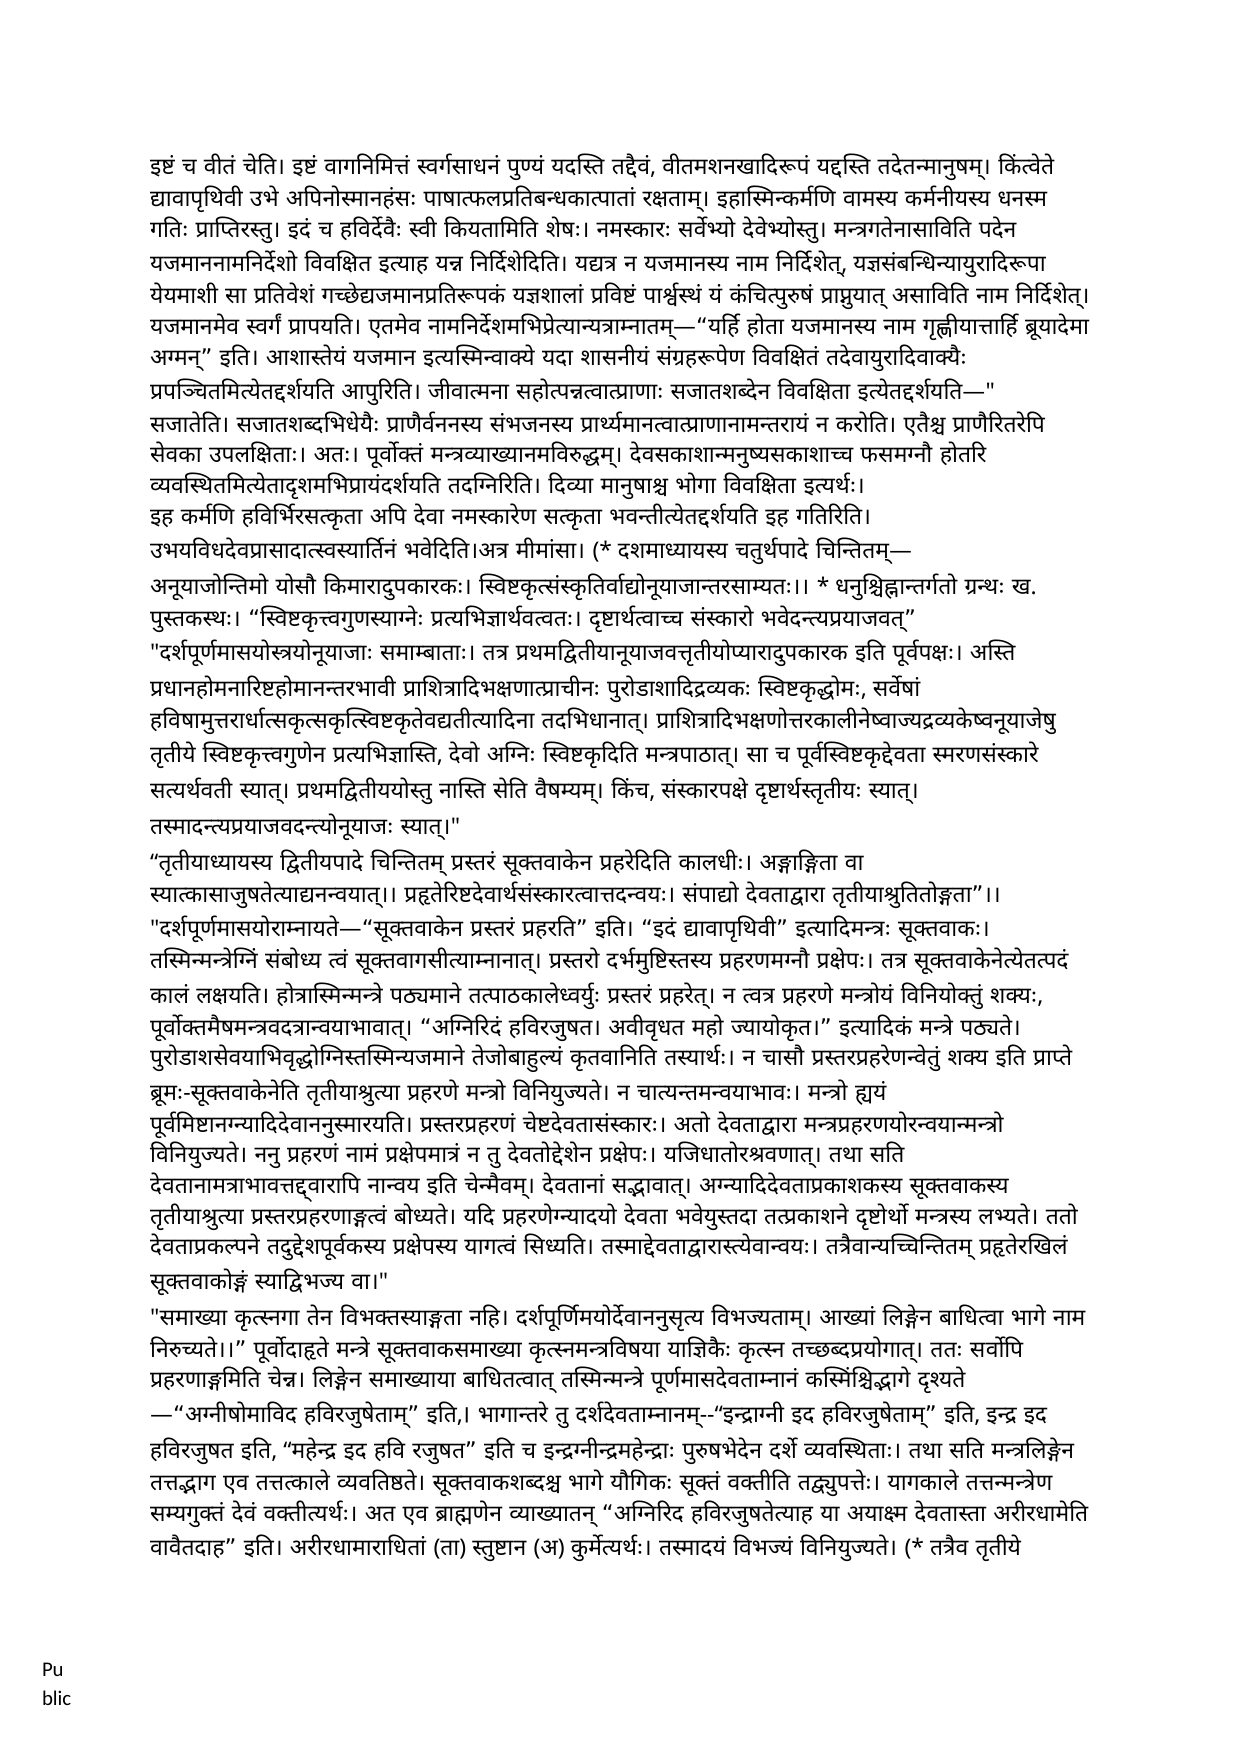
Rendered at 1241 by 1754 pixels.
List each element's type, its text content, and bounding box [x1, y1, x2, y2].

text "दर्शपूर्णमासयोराम्नायते—“सूक्तवाकेन प्रस्तरं प्रहरति” इति। “इदं द्यावापृथिवी” इत्यादिमन्त्रः सूक्तवाकः। तस्मिन्मन्त्रेग्निं संबोध्य त्वं सूक्तवागसीत्याम्नानात्। प्रस्तरो दर्भमुष्टिस्तस्य प्रहरणमग्नौ प्रक्षेपः। तत्र सूक्तवाकेनेत्येतत्पदं कालं लक्षयति। होत्रास्मिन्मन्त्रे पठ्यमाने तत्पाठकालेध्वर्युः प्रस्तरं प्रहरेत्। न त्वत्र प्रहरणे मन्त्रोयं विनियोक्तुं शक्यः, पूर्वोक्तमैषमन्त्रवदत्रान्वयाभावात्। “अग्निरिदं हविरजुषत। अवीवृधत महो ज्यायोकृत।” इत्यादिकं मन्त्रे पठ्यते। पुरोडाशसेवयाभिवृद्धोग्निस्तस्मिन्यजमाने तेजोबाहुल्यं कृतवानिति तस्यार्थः। न चासौ प्रस्तरप्रहरेणन्वेतुं शक्य इति प्राप्ते ब्रूमः-सूक्तवाकेनेति तृतीयाश्रुत्या प्रहरणे मन्त्रो विनियुज्यते। न चात्यन्तमन्वयाभावः। मन्त्रो ह्ययं पूर्वमिष्टानग्न्यादिदेवाननुस्मारयति। प्रस्तरप्रहरणं चेष्टदेवतासंस्कारः। अतो देवताद्वारा मन्त्रप्रहरणयोरन्वयान्मन्त्रो विनियुज्यते। ननु प्रहरणं नामं प्रक्षेपमात्रं न तु देवतोद्देशेन प्रक्षेपः। यजिधातोरश्रवणात्। तथा सति देवतानामत्राभावत्तद्द्वारापि नान्वय इति चेन्मैवम्। देवतानां सद्भावात्। अग्न्यादिदेवताप्रकाशकस्य सूक्तवाकस्य तृतीयाश्रुत्या प्रस्तरप्रहरणाङ्गत्वं बोध्यते। यदि प्रहरणेग्न्यादयो देवता भवेयुस्तदा तत्प्रकाशने दृष्टोर्थो मन्त्रस्य लभ्यते। ततो देवताप्रकल्पने तदुद्देशपूर्वकस्य प्रक्षेपस्य यागत्वं सिध्यति। तस्माद्देवताद्वारास्त्येवान्वयः। तत्रैवान्यच्चिन्तितम् प्रहृतेरखिलं सूक्तवाकोङ्गं स्याद्विभज्य वा।" [150, 912, 1090, 1296]
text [150, 1301, 1090, 1562]
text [150, 150, 1090, 406]
text "दर्शपूर्णमासयोस्त्रयोनूयाजाः समाम्बाताः। तत्र प्रथमद्वितीयानूयाजवत्तृतीयोप्यारादुपकारक इति पूर्वपक्षः। अस्ति प्रधानहोमनारिष्टहोमानन्तरभावी प्राशित्रादिभक्षणात्प्राचीनः पुरोडाशादिद्रव्यकः स्विष्टकृद्धोमः, सर्वेषां हविषामुत्तरार्धात्सकृत्सकृत्स्विष्टकृतेवद्यतीत्यादिना तदभिधानात्। प्राशित्रादिभक्षणोत्तरकालीनेष्वाज्यद्रव्यकेष्वनूयाजेषु तृतीये स्विष्टकृत्त्वगुणेन प्रत्यभिज्ञास्ति, देवो अग्निः स्विष्टकृदिति मन्त्रपाठात्। सा च पूर्वस्विष्टकृद्देवता स्मरणसंस्कारे सत्यर्थवती स्यात्। प्रथमद्वितीययोस्तु नास्ति सेति वैषम्यम्। किंच, संस्कारपक्षे दृष्टार्थस्तृतीयः स्यात्। तस्मादन्त्यप्रयाजवदन्त्योनूयाजः स्यात्।" [150, 636, 1090, 842]
text सजातेति। सजातशब्दभिधेयैः प्राणैर्वननस्य संभजनस्य प्रार्थ्यमानत्वात्प्राणानामन्तरायं न करोति। एतैश्च प्राणैरितरेपि सेवका उपलक्षिताः। अतः। पूर्वोक्तं मन्त्रव्याख्यानमविरुद्धम्। देवसकाशान्मनुष्यसकाशाच्च फसमग्नौ होतरि व्यवस्थितमित्येतादृशमभिप्रायंदर्शयति तदग्निरिति। दिव्या मानुषाश्च भोगा विवक्षिता इत्यर्थः। [150, 411, 1090, 499]
text इह कर्मणि हविर्भिरसत्कृता अपि देवा नमस्कारेण सत्कृता भवन्तीत्येतद्दर्शयति इह गतिरिति। उभयविधदेवप्रासादात्स्वस्यार्तिनं भवेदिति।अत्र मीमांसा। (* दशमाध्यायस्य चतुर्थपादे चिन्तितम्— [150, 503, 1090, 565]
text अनूयाजोन्तिमो योसौ किमारादुपकारकः। स्विष्टकृत्संस्कृतिर्वाद्योनूयाजान्तरसाम्यतः।। * धनुश्चिह्नान्तर्गतो ग्रन्थः ख. पुस्तकस्थः। “स्विष्टकृत्त्वगुणस्याग्नेः प्रत्यभिज्ञार्थवत्वतः। दृष्टार्थत्वाच्च संस्कारो भवेदन्त्यप्रयाजवत्” [150, 570, 1090, 632]
text “तृतीयाध्यायस्य द्वितीयपादे चिन्तितम् प्रस्तरं सूक्तवाकेन प्रहरेदिति कालधीः। अङ्गाङ्गिता वा स्यात्कासाजुषतेत्याद्यनन्वयात्।। प्रहृतेरिष्टदेवार्थसंस्कारत्वात्तदन्वयः। संपाद्यो देवताद्वारा तृतीयाश्रुतितोङ्गता”।। [150, 846, 1090, 908]
